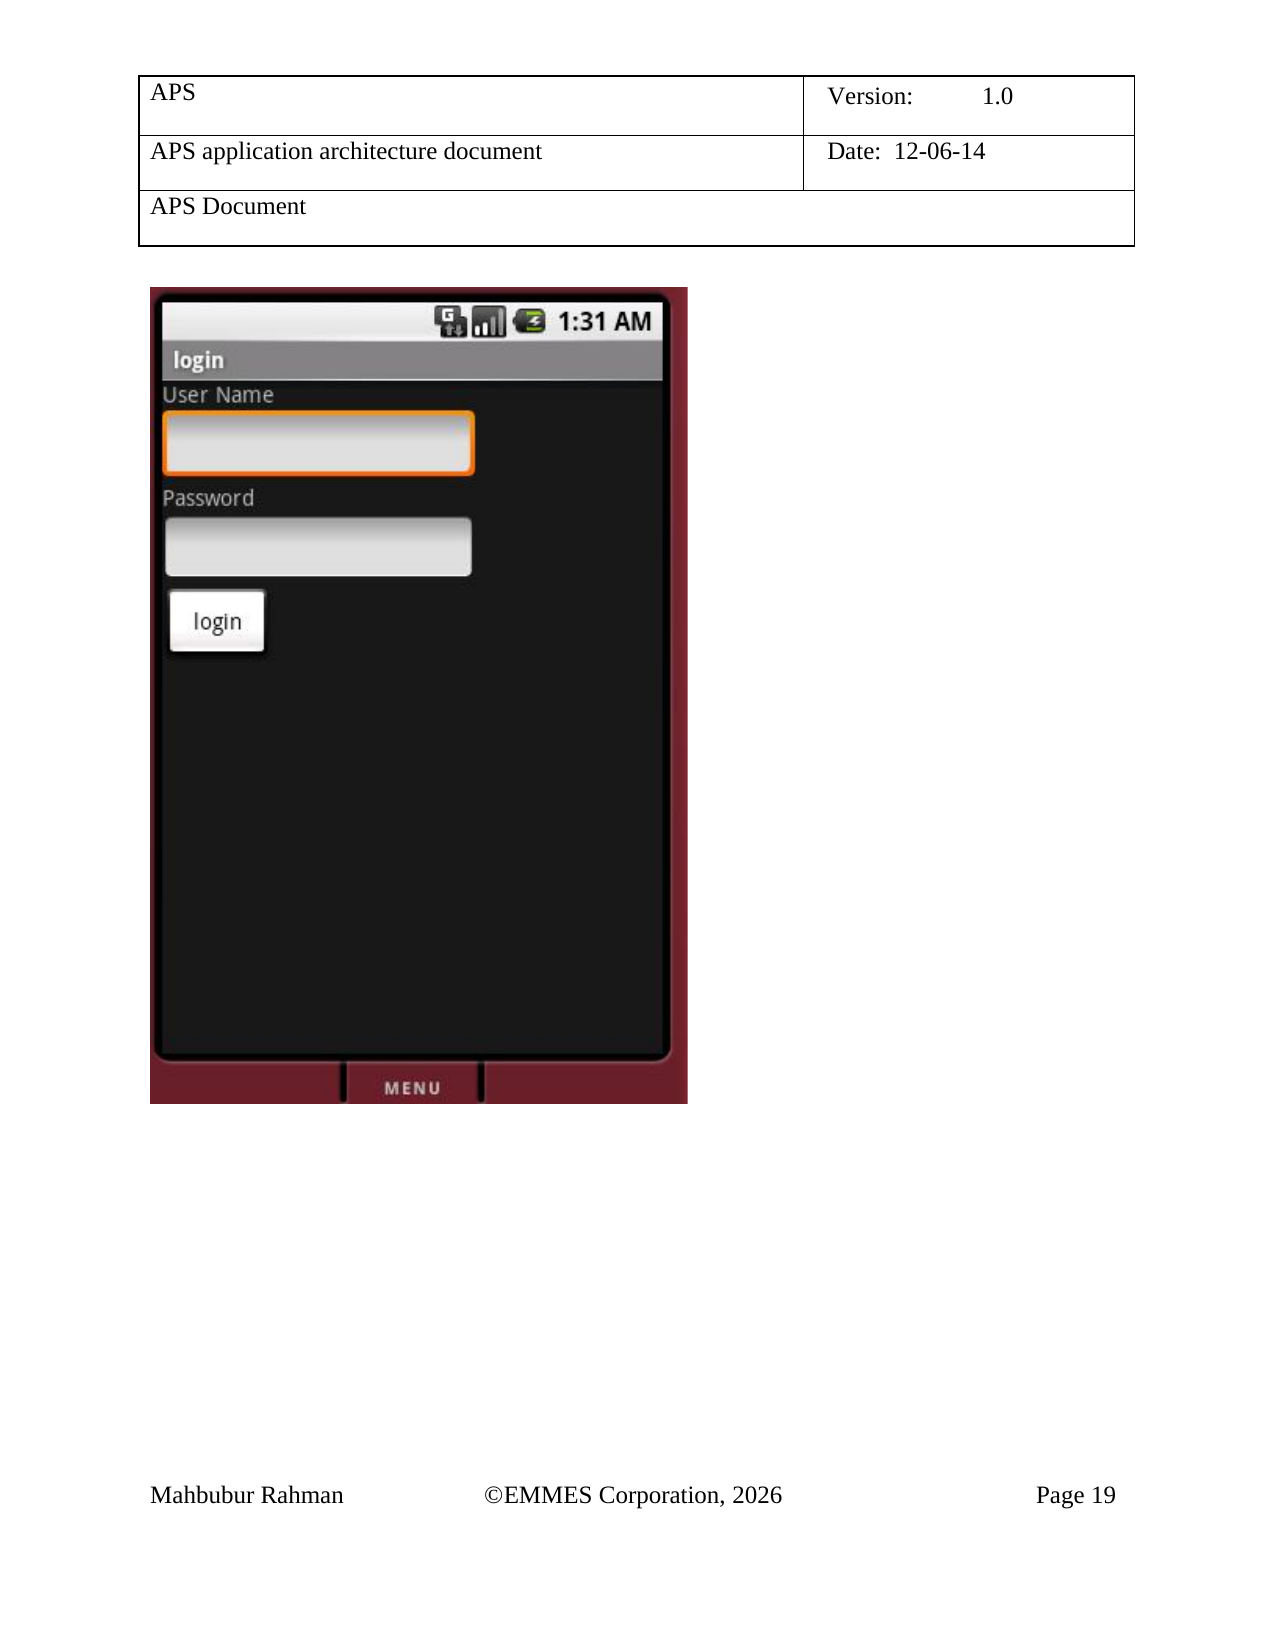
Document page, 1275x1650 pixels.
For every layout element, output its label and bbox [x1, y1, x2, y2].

picture [150, 287, 688, 1104]
